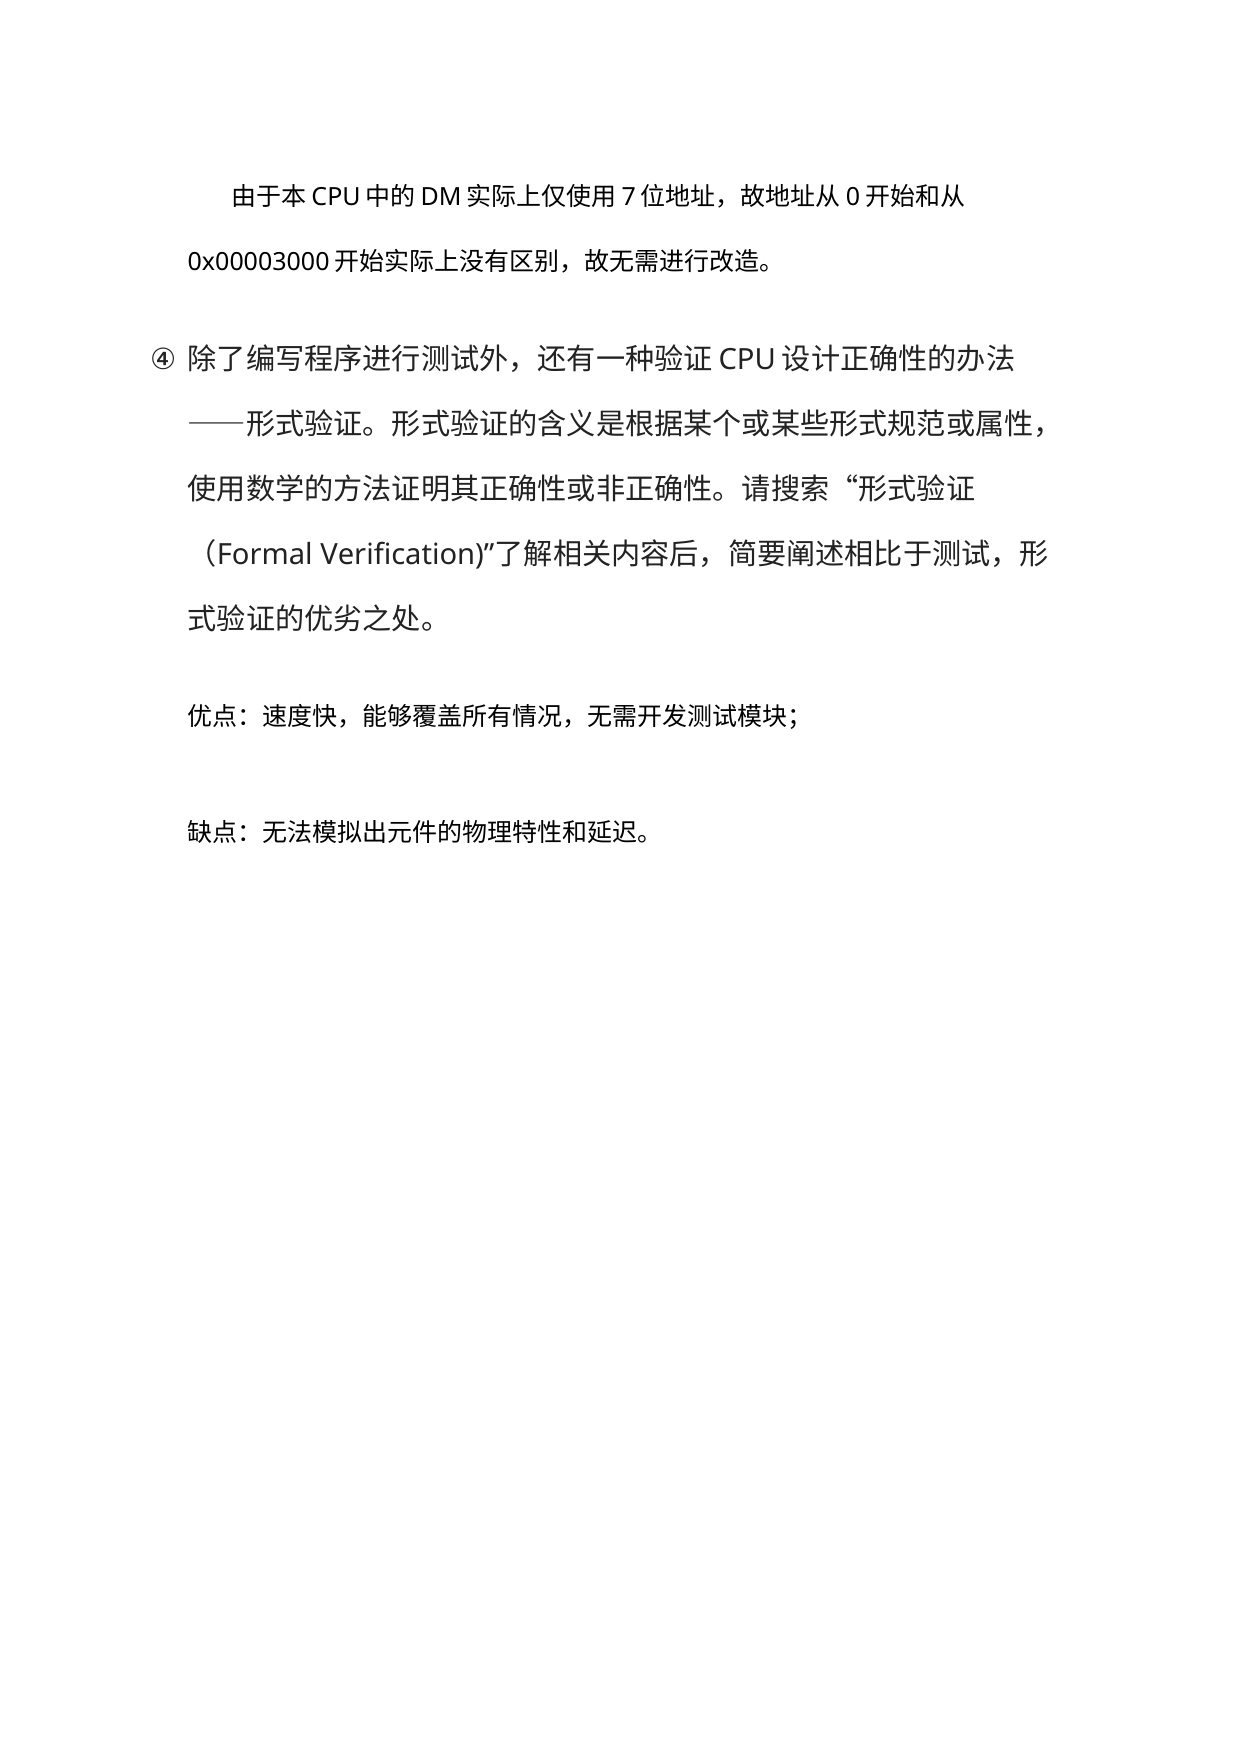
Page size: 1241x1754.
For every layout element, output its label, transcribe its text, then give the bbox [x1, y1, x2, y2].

text 由于本CPU中的DM实际上仅使用7位地址，故地址从0开始和从0x00003000开始实际上没有区别，故无需进行改造。 [187, 162, 1053, 292]
text 缺点：无法模拟出元件的物理特性和延迟。 [187, 798, 1053, 863]
list 优点：速度快，能够覆盖所有情况，无需开发测试模块； [187, 682, 1053, 747]
list 除了编写程序进行测试外，还有一种验证CPU设计正确性的办法——形式验证。形式验证的含义是根据某个或某些形式规范或属性，使用数学的方法证明其正确性或非正确性。请搜索“形式验证（Formal Verification)”了解相关内容后，简要阐述相比于测试，形式验证的优劣之处。 [150, 324, 1053, 649]
